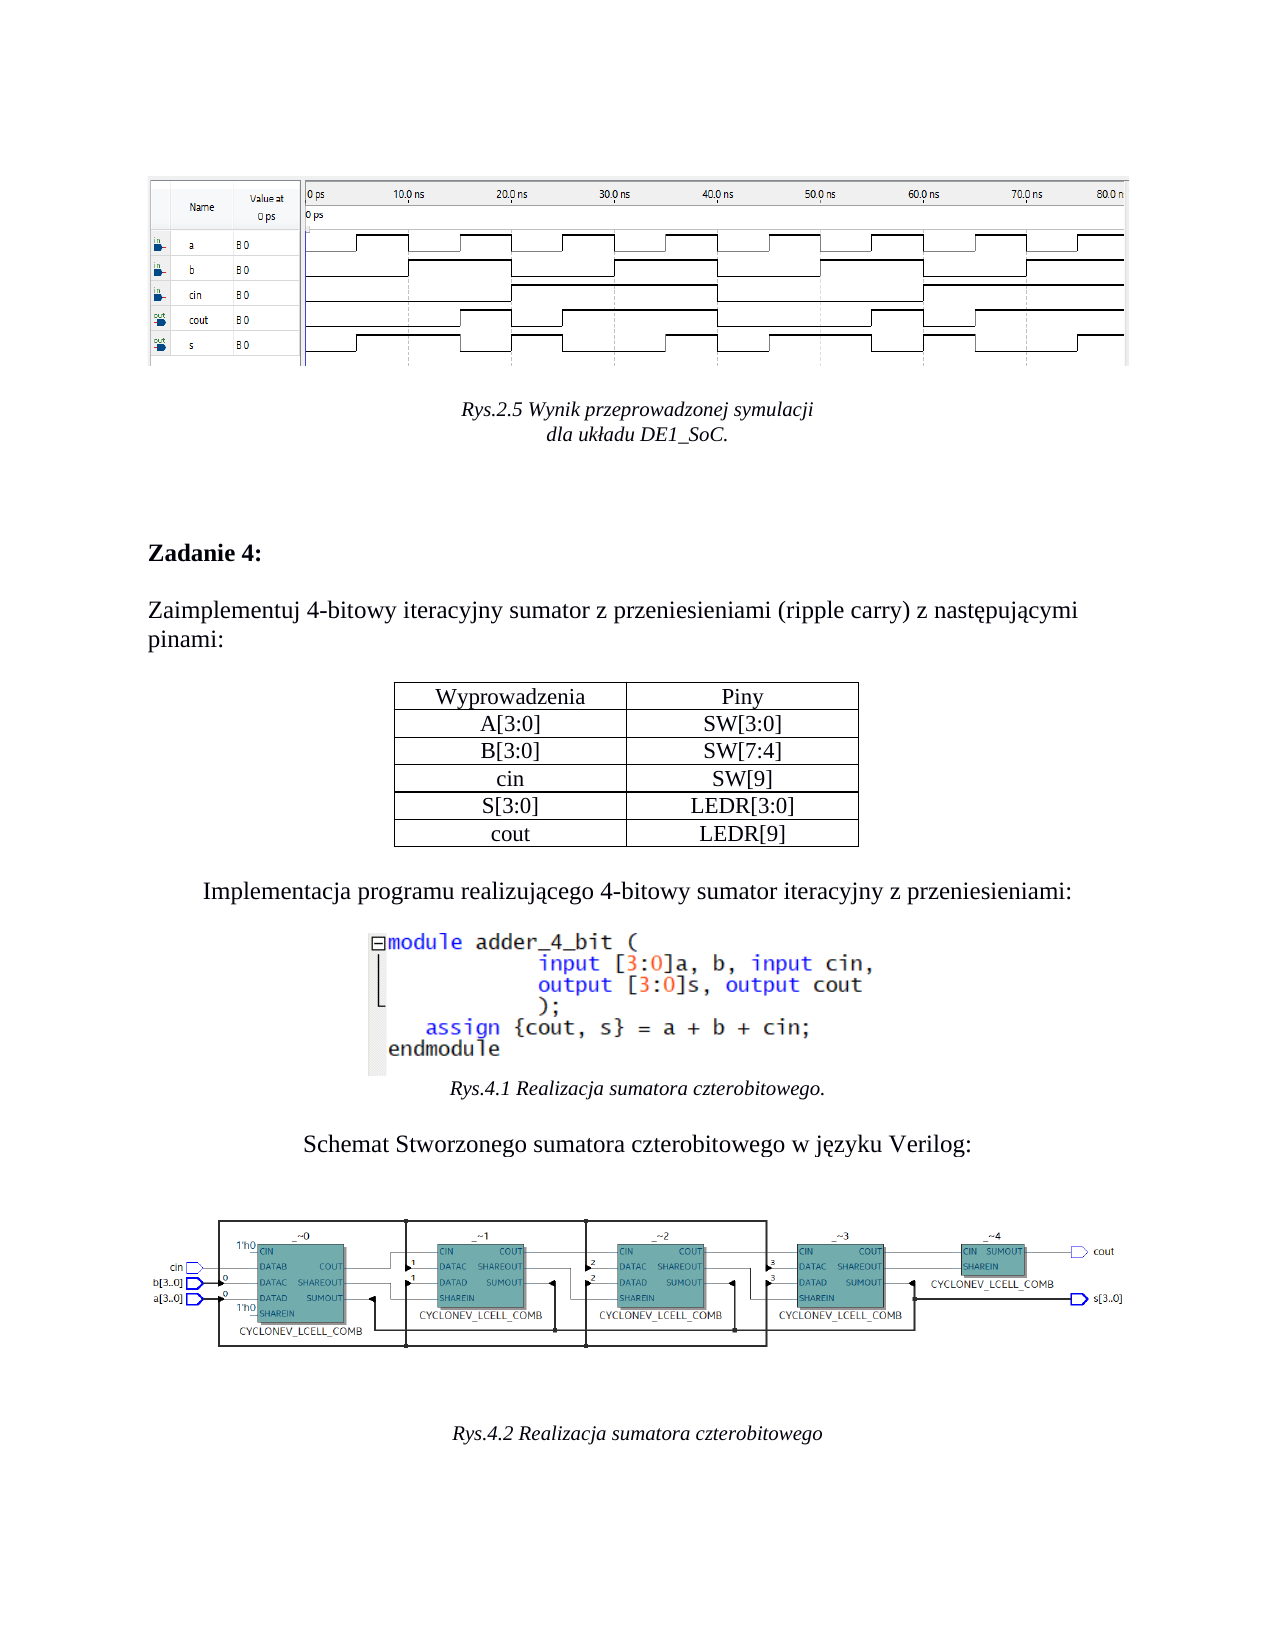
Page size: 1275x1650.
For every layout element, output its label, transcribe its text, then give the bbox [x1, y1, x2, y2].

picture [368, 933, 907, 1076]
text Zadanie 4: [148, 538, 1127, 567]
picture [147, 1157, 1128, 1409]
table_cell LEDR[3:0] [627, 793, 858, 819]
table_cell LEDR[9] [627, 820, 858, 846]
text pinami: [148, 624, 1127, 653]
table_cell SW[3:0] [627, 710, 858, 737]
table_header Wyprowadzenia [395, 683, 626, 709]
text Rys.4.1 Realizacja sumatora czterobitowego. [148, 1076, 1127, 1100]
table_cell cout [395, 820, 626, 846]
text Schemat Stworzonego sumatora czterobitowego w języku Verilog: [148, 1129, 1127, 1157]
table_cell S[3:0] [395, 793, 626, 819]
picture [147, 176, 1130, 366]
table_cell cin [395, 765, 626, 791]
table_cell B[3:0] [395, 738, 626, 764]
table_cell SW[7:4] [627, 738, 858, 764]
text Zaimplementuj 4-bitowy iteracyjny sumator z przeniesieniami (ripple carry) z następującymi [148, 596, 1127, 624]
table_cell A[3:0] [395, 710, 626, 737]
table_header Piny [627, 683, 858, 709]
text Implementacja programu realizującego 4-bitowy sumator iteracyjny z przeniesieniami: [148, 876, 1127, 905]
table_cell SW[9] [627, 765, 858, 791]
